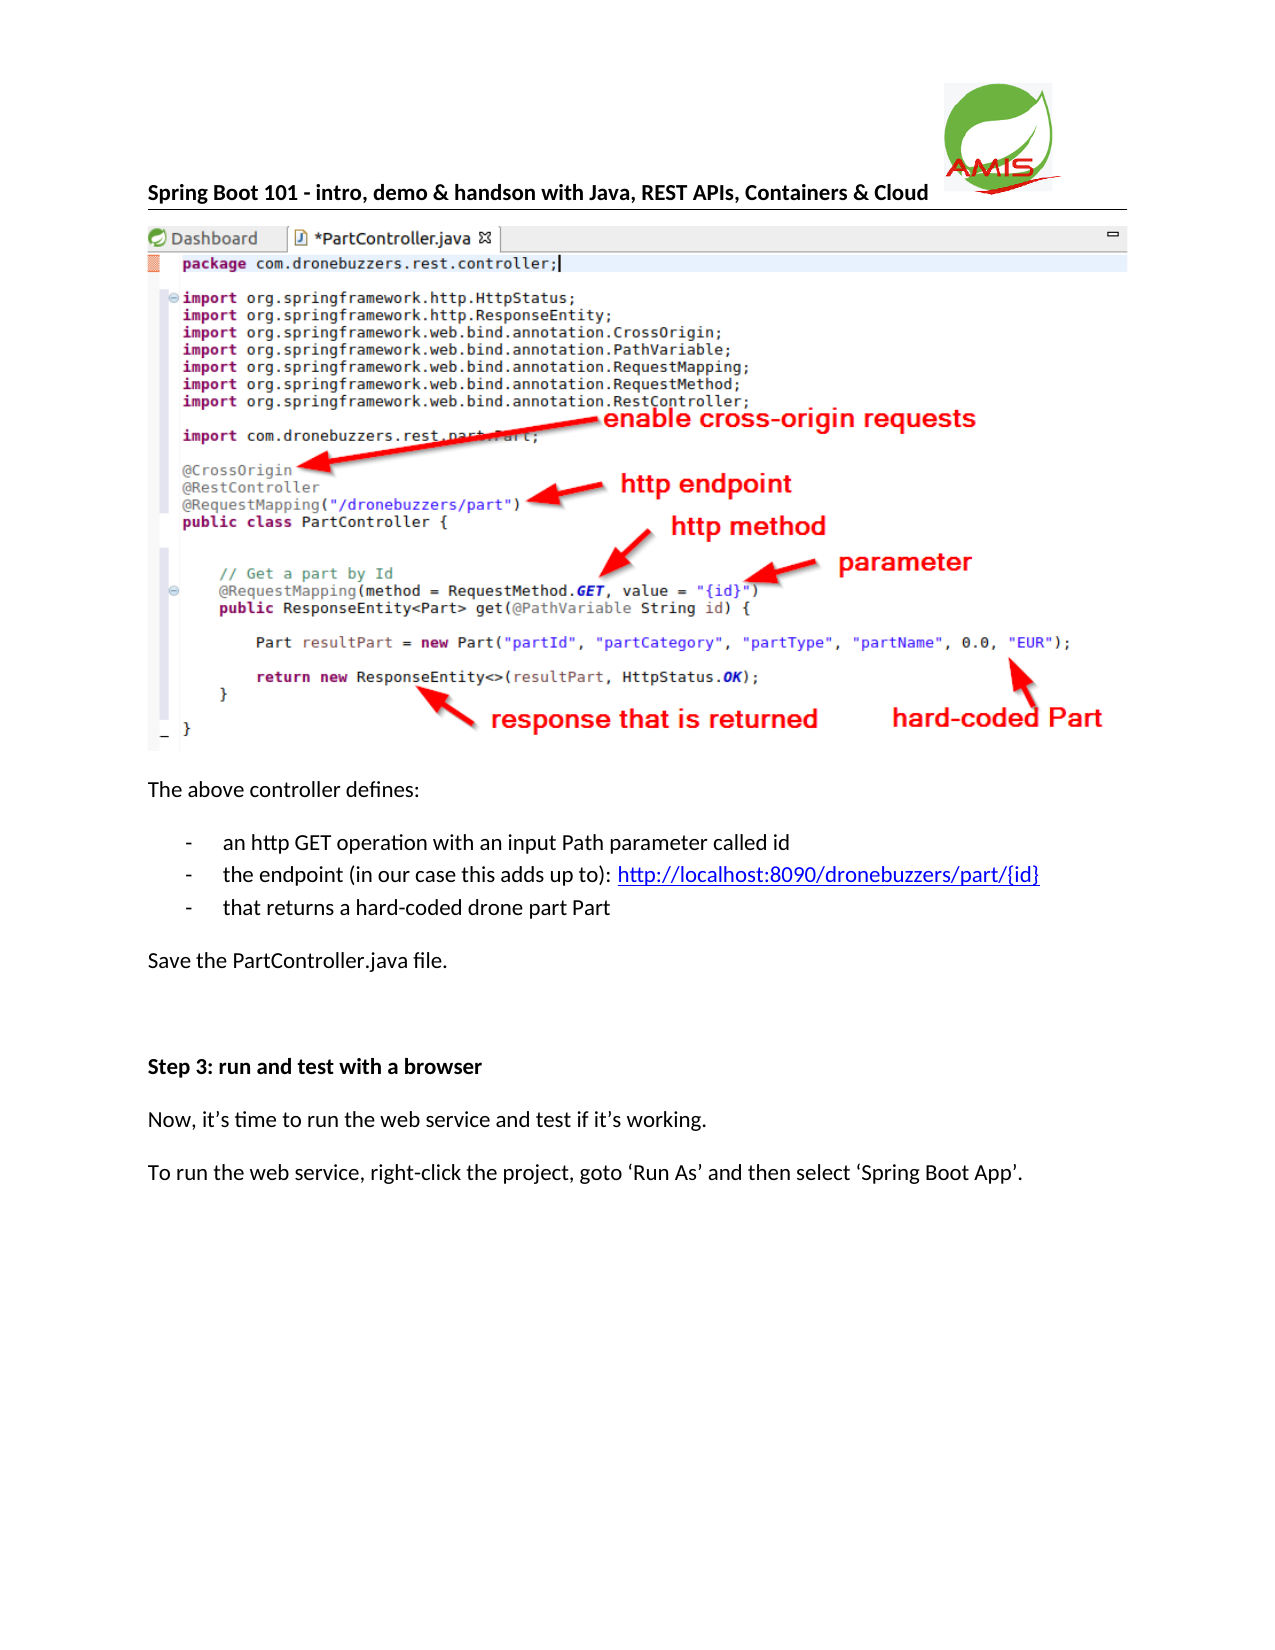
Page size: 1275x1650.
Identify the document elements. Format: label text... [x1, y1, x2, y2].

text The above controller defines: [148, 775, 1127, 803]
picture [934, 73, 1062, 201]
text Now, it’s time to run the web service and test if it’s working. [148, 1105, 1127, 1133]
list that returns a hard-coded drone part Part [185, 893, 1127, 921]
list an http GET operation with an input Path parameter called id [185, 828, 1127, 856]
list the endpoint (in our case this adds up to): http://localhost:8090/dronebuzzers/part/{id} [185, 861, 1127, 888]
text To run the web service, right-click the project, goto ‘Run As’ and then select ‘Spring Boot App’. [148, 1158, 1127, 1186]
picture [147, 226, 1128, 751]
text Save the PartController.java file. [148, 946, 1127, 974]
text Step 3: run and test with a browser [148, 1052, 1127, 1080]
